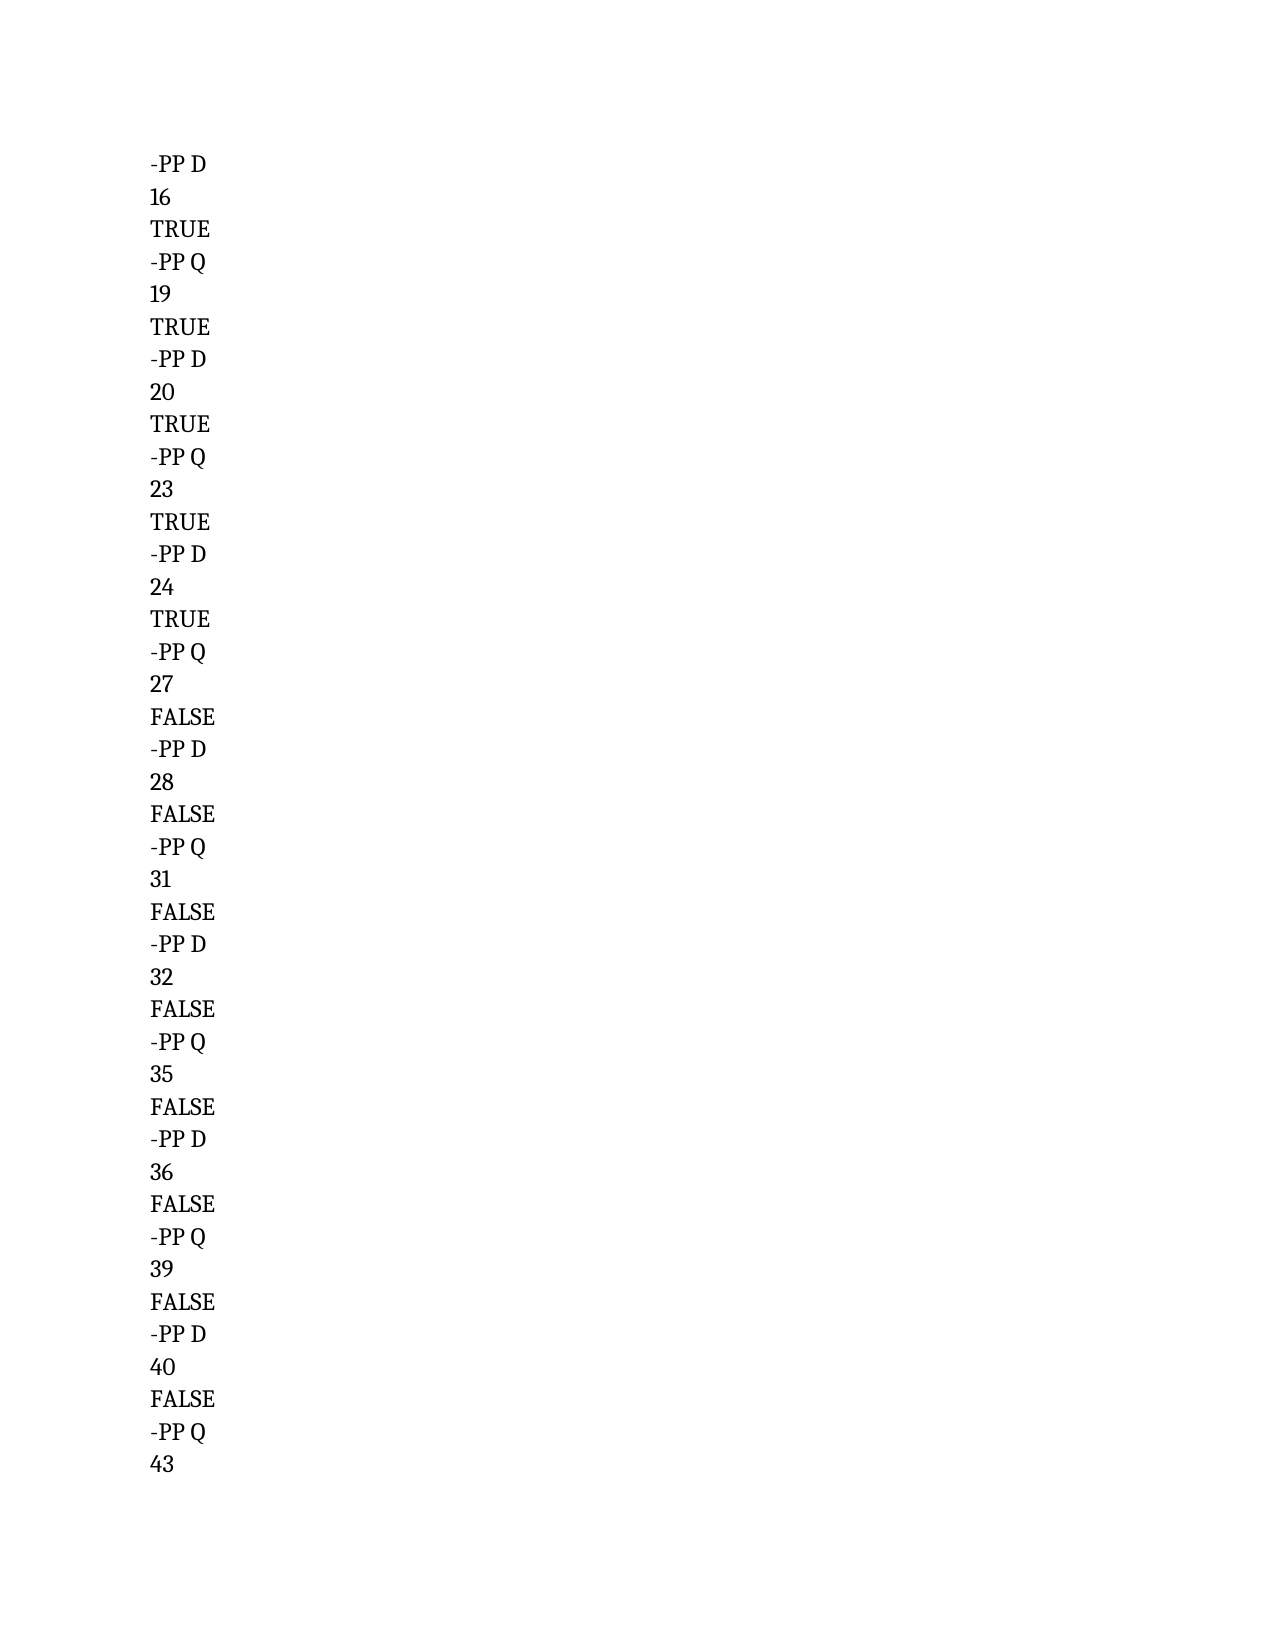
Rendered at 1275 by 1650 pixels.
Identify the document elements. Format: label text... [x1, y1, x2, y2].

text 19 [150, 280, 1125, 309]
text -PP Q [150, 247, 1125, 276]
text 39 [150, 1255, 1125, 1284]
text FALSE [150, 702, 1125, 731]
text FALSE [150, 995, 1125, 1024]
text -PP Q [150, 1417, 1125, 1446]
text 27 [150, 670, 1125, 699]
text TRUE [150, 312, 1125, 341]
text FALSE [150, 1092, 1125, 1121]
text TRUE [150, 605, 1125, 634]
text -PP Q [150, 442, 1125, 471]
text 36 [150, 1157, 1125, 1186]
text -PP Q [150, 1222, 1125, 1251]
text 16 [150, 182, 1125, 211]
text FALSE [150, 897, 1125, 926]
text 35 [150, 1060, 1125, 1089]
text 43 [150, 1450, 1125, 1479]
text 20 [150, 377, 1125, 406]
text TRUE [150, 215, 1125, 244]
text FALSE [150, 1287, 1125, 1316]
text FALSE [150, 1190, 1125, 1219]
text -PP Q [150, 832, 1125, 861]
text -PP D [150, 930, 1125, 959]
text -PP D [150, 1125, 1125, 1154]
text 32 [150, 962, 1125, 991]
text -PP D [150, 735, 1125, 764]
text -PP Q [150, 637, 1125, 666]
text FALSE [150, 800, 1125, 829]
text -PP D [150, 1320, 1125, 1349]
text 31 [150, 865, 1125, 894]
text 24 [150, 572, 1125, 601]
text -PP D [150, 150, 1125, 179]
text 28 [150, 767, 1125, 796]
text FALSE [150, 1385, 1125, 1414]
text -PP D [150, 540, 1125, 569]
text -PP Q [150, 1027, 1125, 1056]
text 40 [150, 1352, 1125, 1381]
text TRUE [150, 507, 1125, 536]
text TRUE [150, 410, 1125, 439]
text 23 [150, 475, 1125, 504]
text -PP D [150, 345, 1125, 374]
